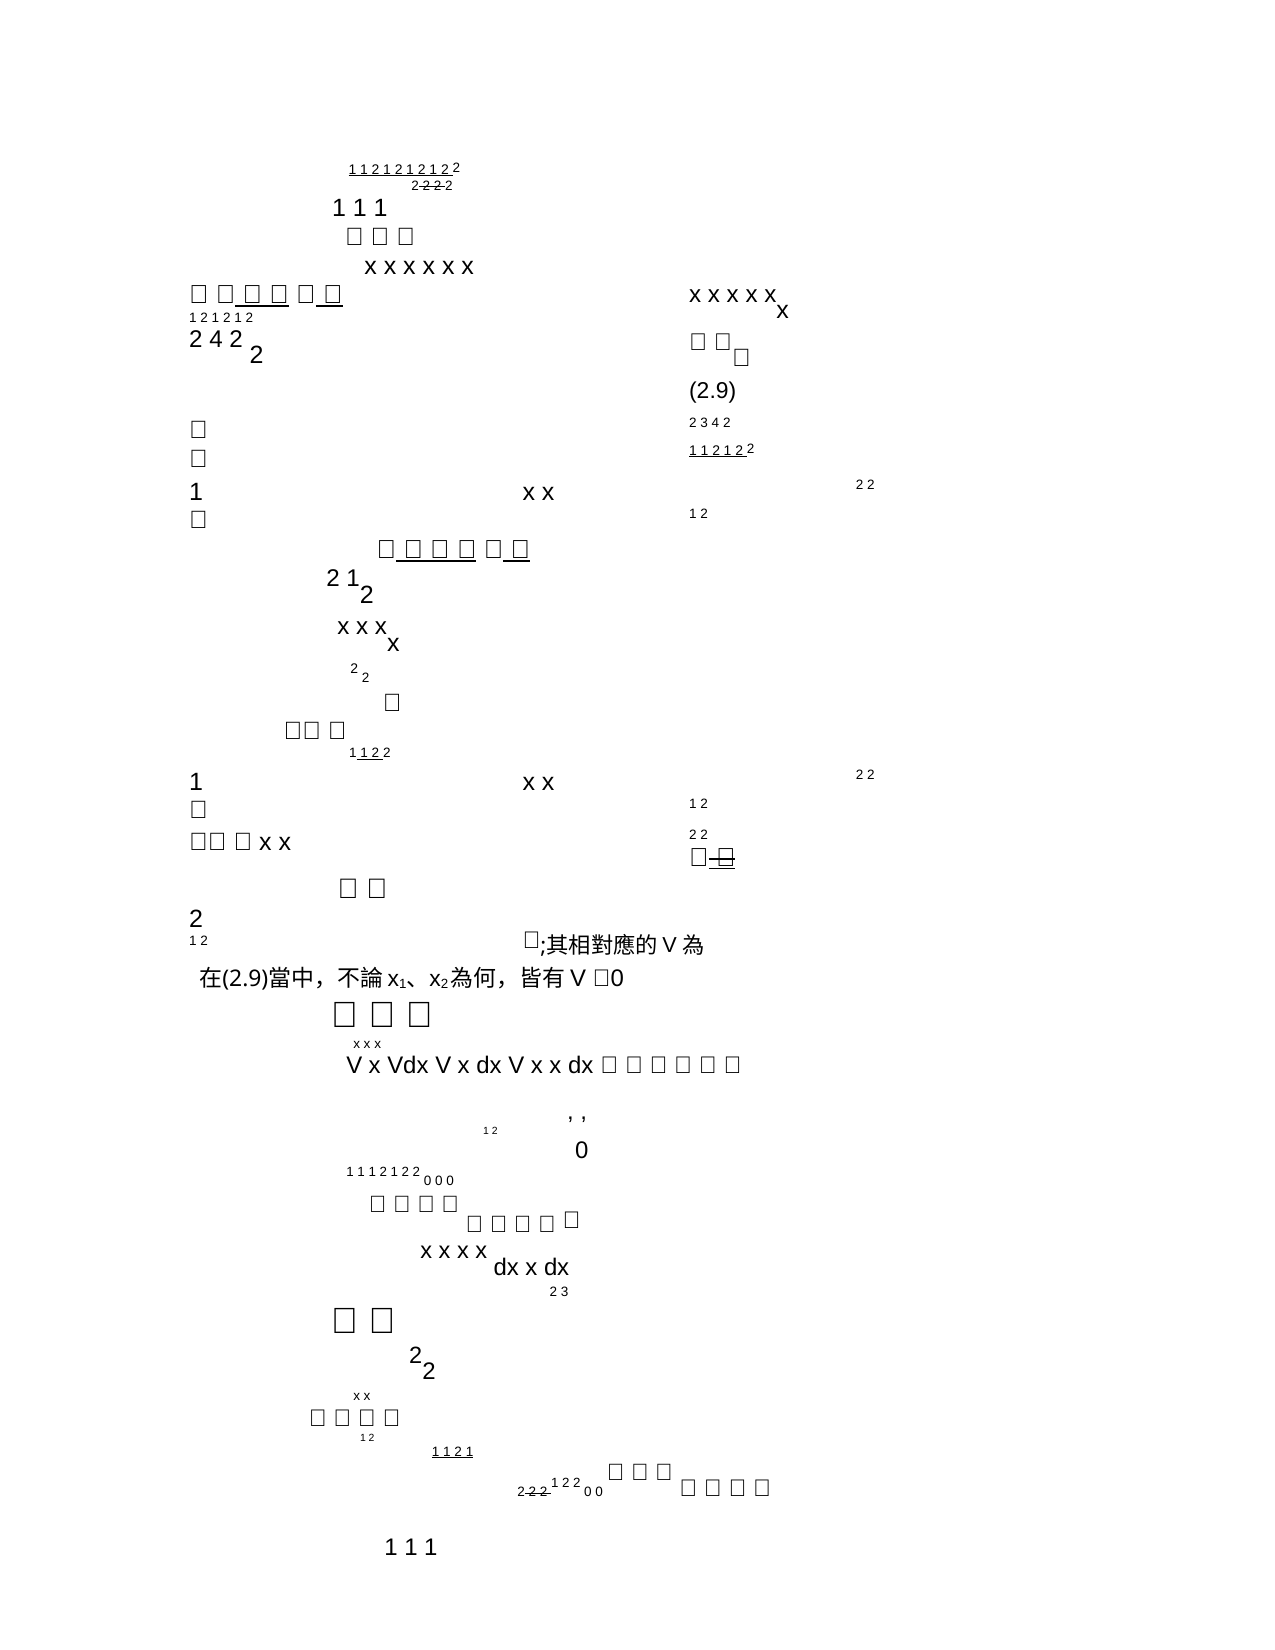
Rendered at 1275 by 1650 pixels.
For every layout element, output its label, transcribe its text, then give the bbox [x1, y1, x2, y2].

text x x x x x x [364, 251, 1189, 279]
text 2 3 [549, 1284, 1189, 1299]
text x x xx [337, 612, 1189, 660]
text  [189, 506, 689, 534]
text   x x [189, 826, 689, 855]
text    [331, 993, 1189, 1036]
text 在(2.9)當中，不論x1、x2為何，皆有V 0 [199, 960, 1189, 993]
text 1 1 1 [332, 193, 1189, 222]
text 1 1 2 1 2 2 [689, 431, 1189, 458]
text x x x x xx [689, 279, 1189, 327]
text   [331, 1299, 1189, 1341]
text 2 2 [350, 660, 1189, 688]
text   [337, 872, 1189, 904]
text 2 12 [326, 564, 1189, 612]
text 2 [189, 904, 522, 933]
text 2 4 2 2 [189, 325, 689, 373]
text     [308, 1404, 1189, 1431]
text 2 2 2 2 [411, 178, 1189, 193]
text 22 [409, 1341, 1189, 1388]
text  [189, 444, 689, 473]
text 0 [575, 1136, 1189, 1164]
text   [689, 842, 1189, 872]
text 1 [189, 477, 522, 506]
text 2 2 [856, 767, 1189, 782]
text V x Vdx V x dx V x x dx       [255, 1051, 832, 1079]
text x x x [353, 1036, 1189, 1051]
text 2 3 4 2 [689, 415, 1189, 431]
text       [376, 534, 1189, 564]
text 1 1 2 1 2 1 2 1 2 2 [348, 150, 1189, 178]
text x x [522, 477, 856, 506]
text x x x x dx x dx [420, 1237, 1189, 1284]
text 1 2 [689, 506, 1189, 521]
text 1 1 2 2 [349, 745, 1189, 761]
text  [189, 415, 689, 444]
text 1 2 [189, 933, 522, 948]
text  [189, 795, 689, 824]
text 2 2 [856, 477, 1189, 492]
text 1 2 1 2 1 2 [189, 309, 689, 325]
text 2 2 2 1 2 2 0 0        [346, 1459, 942, 1506]
text x x [522, 767, 856, 795]
text   [689, 327, 1189, 375]
text    [345, 222, 1189, 251]
text  [383, 688, 1189, 716]
text 1 [189, 767, 522, 795]
text (2.9) [689, 377, 1189, 404]
text   [283, 716, 1189, 745]
text 1 1 1 [384, 1533, 1189, 1561]
text       [189, 279, 689, 309]
text 1 1 2 1 [432, 1443, 1189, 1459]
text x x [353, 1388, 1189, 1404]
text 1 2 [689, 795, 1189, 811]
text , , [567, 1097, 1189, 1124]
text 1 1 1 2 1 2 2 0 0 0 [346, 1164, 1189, 1190]
text 2 2 [689, 826, 1189, 842]
text          [369, 1190, 1189, 1237]
text ;其相對應的V 為 [522, 904, 856, 960]
